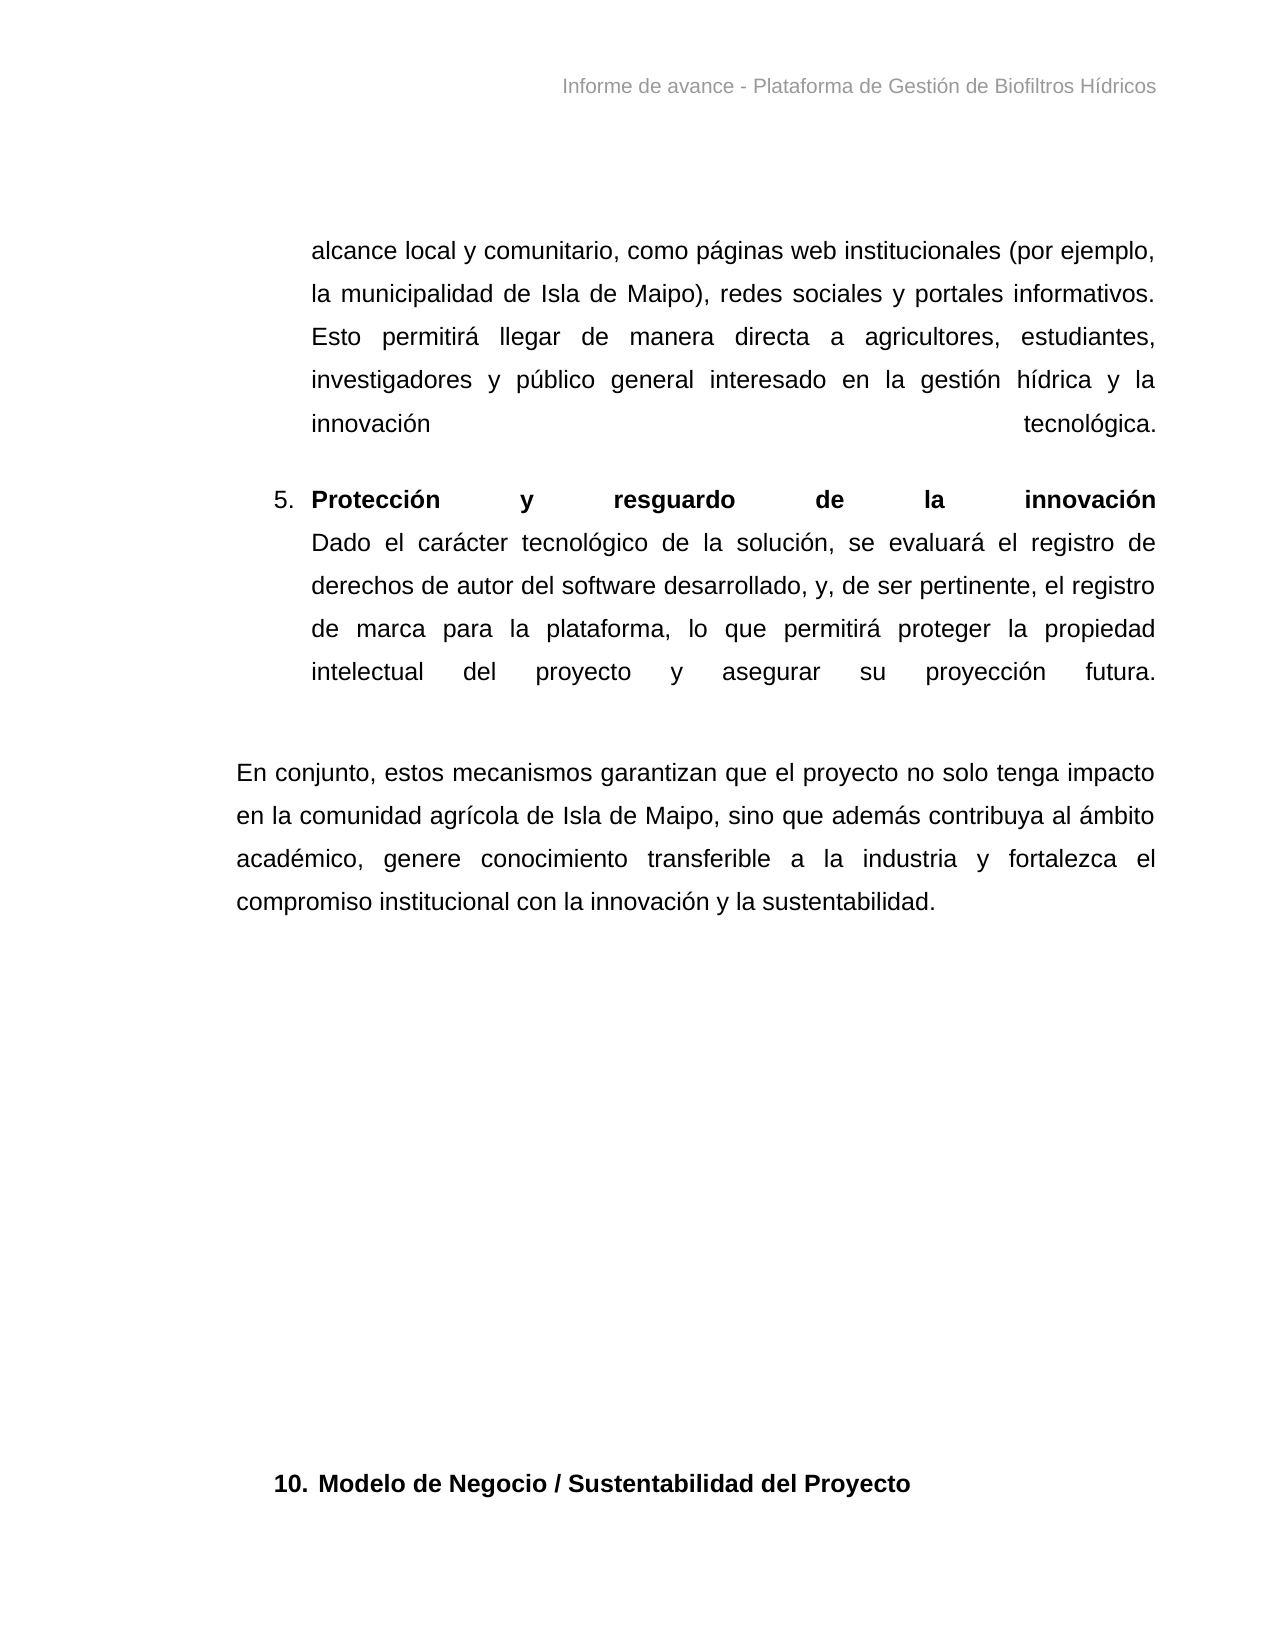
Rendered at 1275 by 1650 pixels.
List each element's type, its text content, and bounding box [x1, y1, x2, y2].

subtitle Modelo de Negocio / Sustentabilidad del Proyecto [274, 1469, 1157, 1498]
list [274, 236, 1157, 473]
list Protección y resguardo de la innovación Dado el carácter tecnológico de la solución, se evaluará el registro de derechos de autor del software desarrollado, y, de ser pertinente, el registro de marca para la plataforma, lo que permitirá proteger la propiedad intelectual del proyecto y asegurar su proyección futura. [274, 484, 1157, 721]
text En conjunto, estos mecanismos garantizan que el proyecto no solo tenga impacto en la comunidad agrícola de Isla de Maipo, sino que además contribuya al ámbito académico, genere conocimiento transferible a la industria y fortalezca el compromiso institucional con la innovación y la sustentabilidad. [236, 758, 1157, 916]
